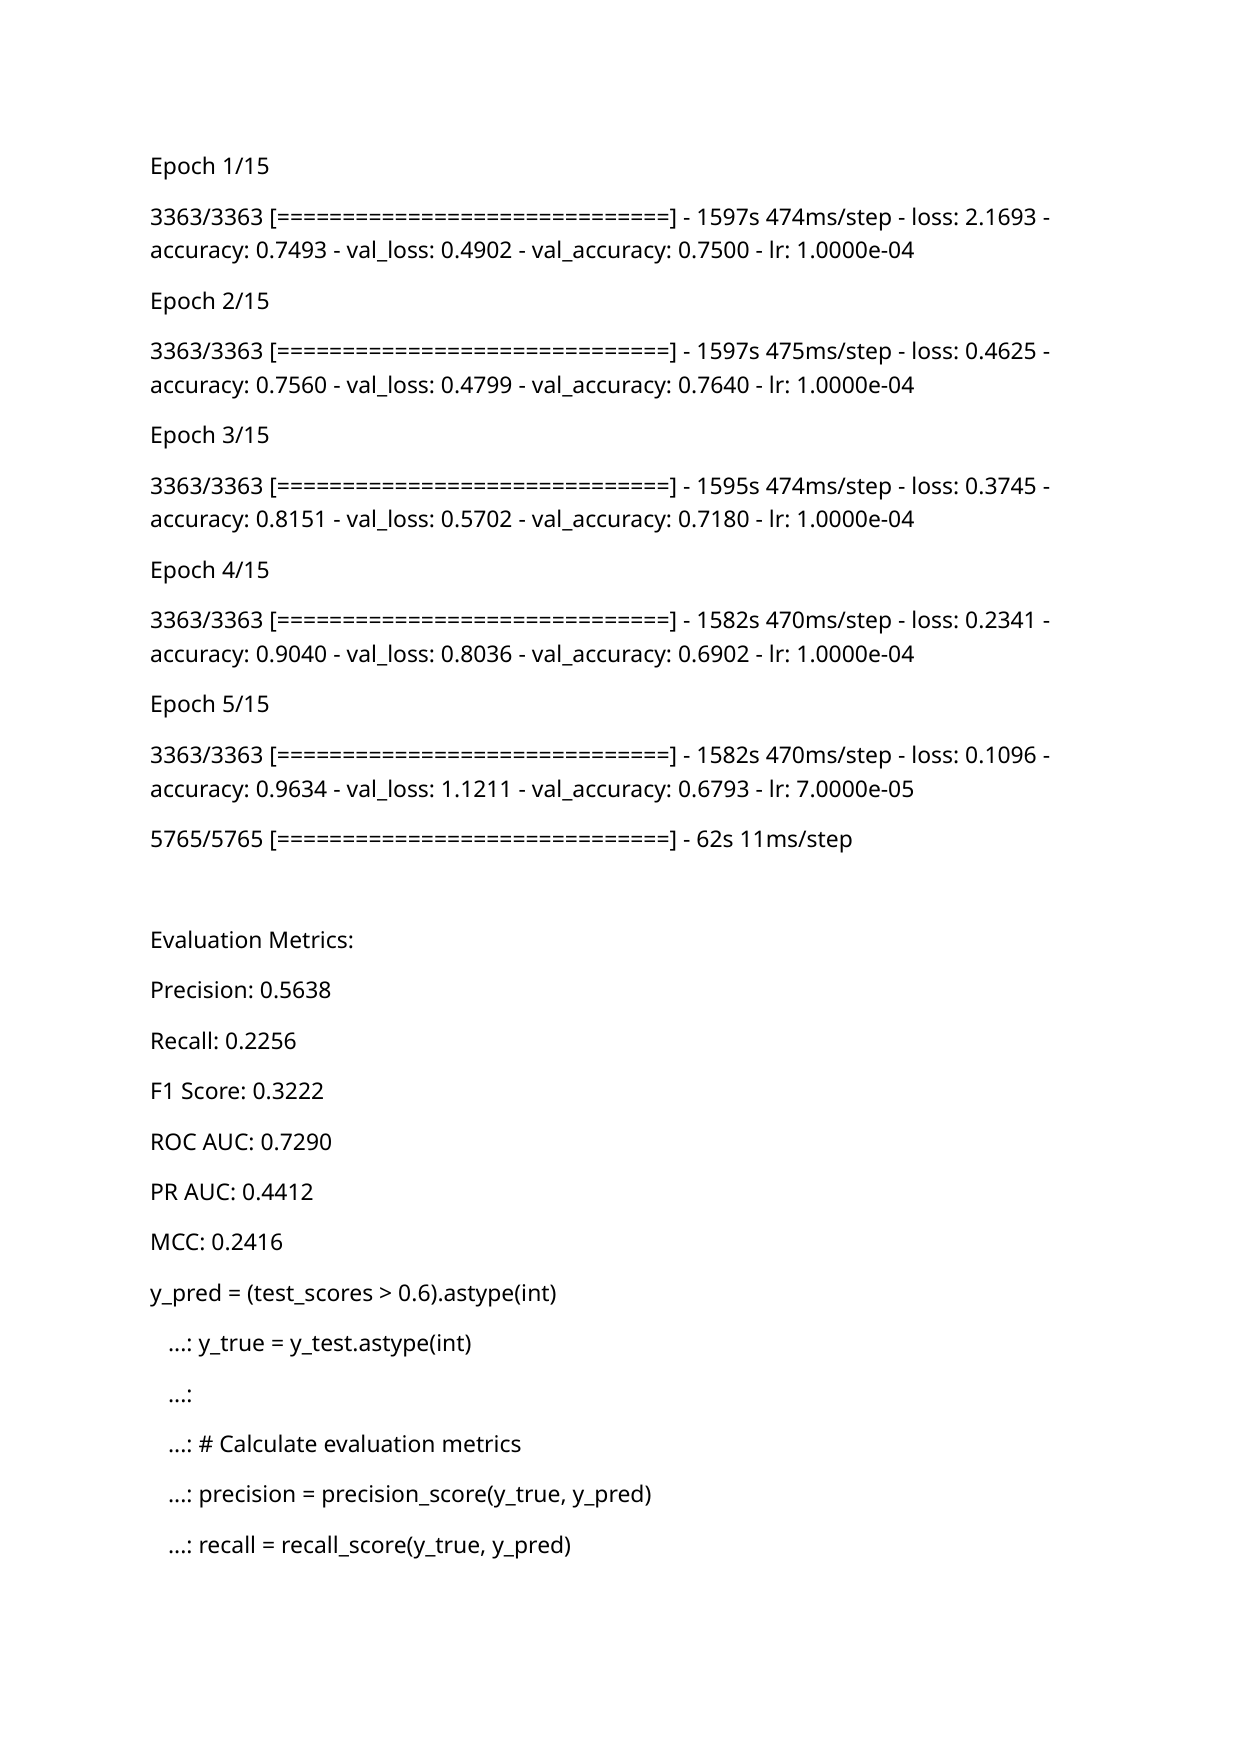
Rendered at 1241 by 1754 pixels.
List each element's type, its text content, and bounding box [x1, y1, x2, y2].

text ...: # Calculate evaluation metrics [150, 1428, 1090, 1459]
text Epoch 5/15 [150, 688, 1090, 719]
text 3363/3363 [==============================] - 1582s 470ms/step - loss: 0.1096 - accuracy: 0.9634 - val_loss: 1.1211 - val_accuracy: 0.6793 - lr: 7.0000e-05 [150, 739, 1090, 804]
text MCC: 0.2416 [150, 1226, 1090, 1257]
text Precision: 0.5638 [150, 974, 1090, 1005]
text Epoch 1/15 [150, 150, 1090, 181]
text ...: [150, 1377, 1090, 1409]
text 3363/3363 [==============================] - 1597s 474ms/step - loss: 2.1693 - accuracy: 0.7493 - val_loss: 0.4902 - val_accuracy: 0.7500 - lr: 1.0000e-04 [150, 200, 1090, 265]
text Epoch 4/15 [150, 554, 1090, 585]
text ROC AUC: 0.7290 [150, 1125, 1090, 1157]
text Epoch 3/15 [150, 419, 1090, 450]
text ...: recall = recall_score(y_true, y_pred) [150, 1529, 1090, 1560]
text ...: y_true = y_test.astype(int) [150, 1327, 1090, 1358]
text 3363/3363 [==============================] - 1597s 475ms/step - loss: 0.4625 - accuracy: 0.7560 - val_loss: 0.4799 - val_accuracy: 0.7640 - lr: 1.0000e-04 [150, 335, 1090, 400]
text F1 Score: 0.3222 [150, 1075, 1090, 1106]
text ...: precision = precision_score(y_true, y_pred) [150, 1478, 1090, 1509]
text PR AUC: 0.4412 [150, 1176, 1090, 1207]
text Evaluation Metrics: [150, 924, 1090, 955]
text 3363/3363 [==============================] - 1595s 474ms/step - loss: 0.3745 - accuracy: 0.8151 - val_loss: 0.5702 - val_accuracy: 0.7180 - lr: 1.0000e-04 [150, 469, 1090, 534]
text 3363/3363 [==============================] - 1582s 470ms/step - loss: 0.2341 - accuracy: 0.9040 - val_loss: 0.8036 - val_accuracy: 0.6902 - lr: 1.0000e-04 [150, 604, 1090, 669]
text y_pred = (test_scores > 0.6).astype(int) [150, 1277, 1090, 1308]
text Epoch 2/15 [150, 284, 1090, 316]
text 5765/5765 [==============================] - 62s 11ms/step [150, 823, 1090, 854]
text Recall: 0.2256 [150, 1024, 1090, 1056]
